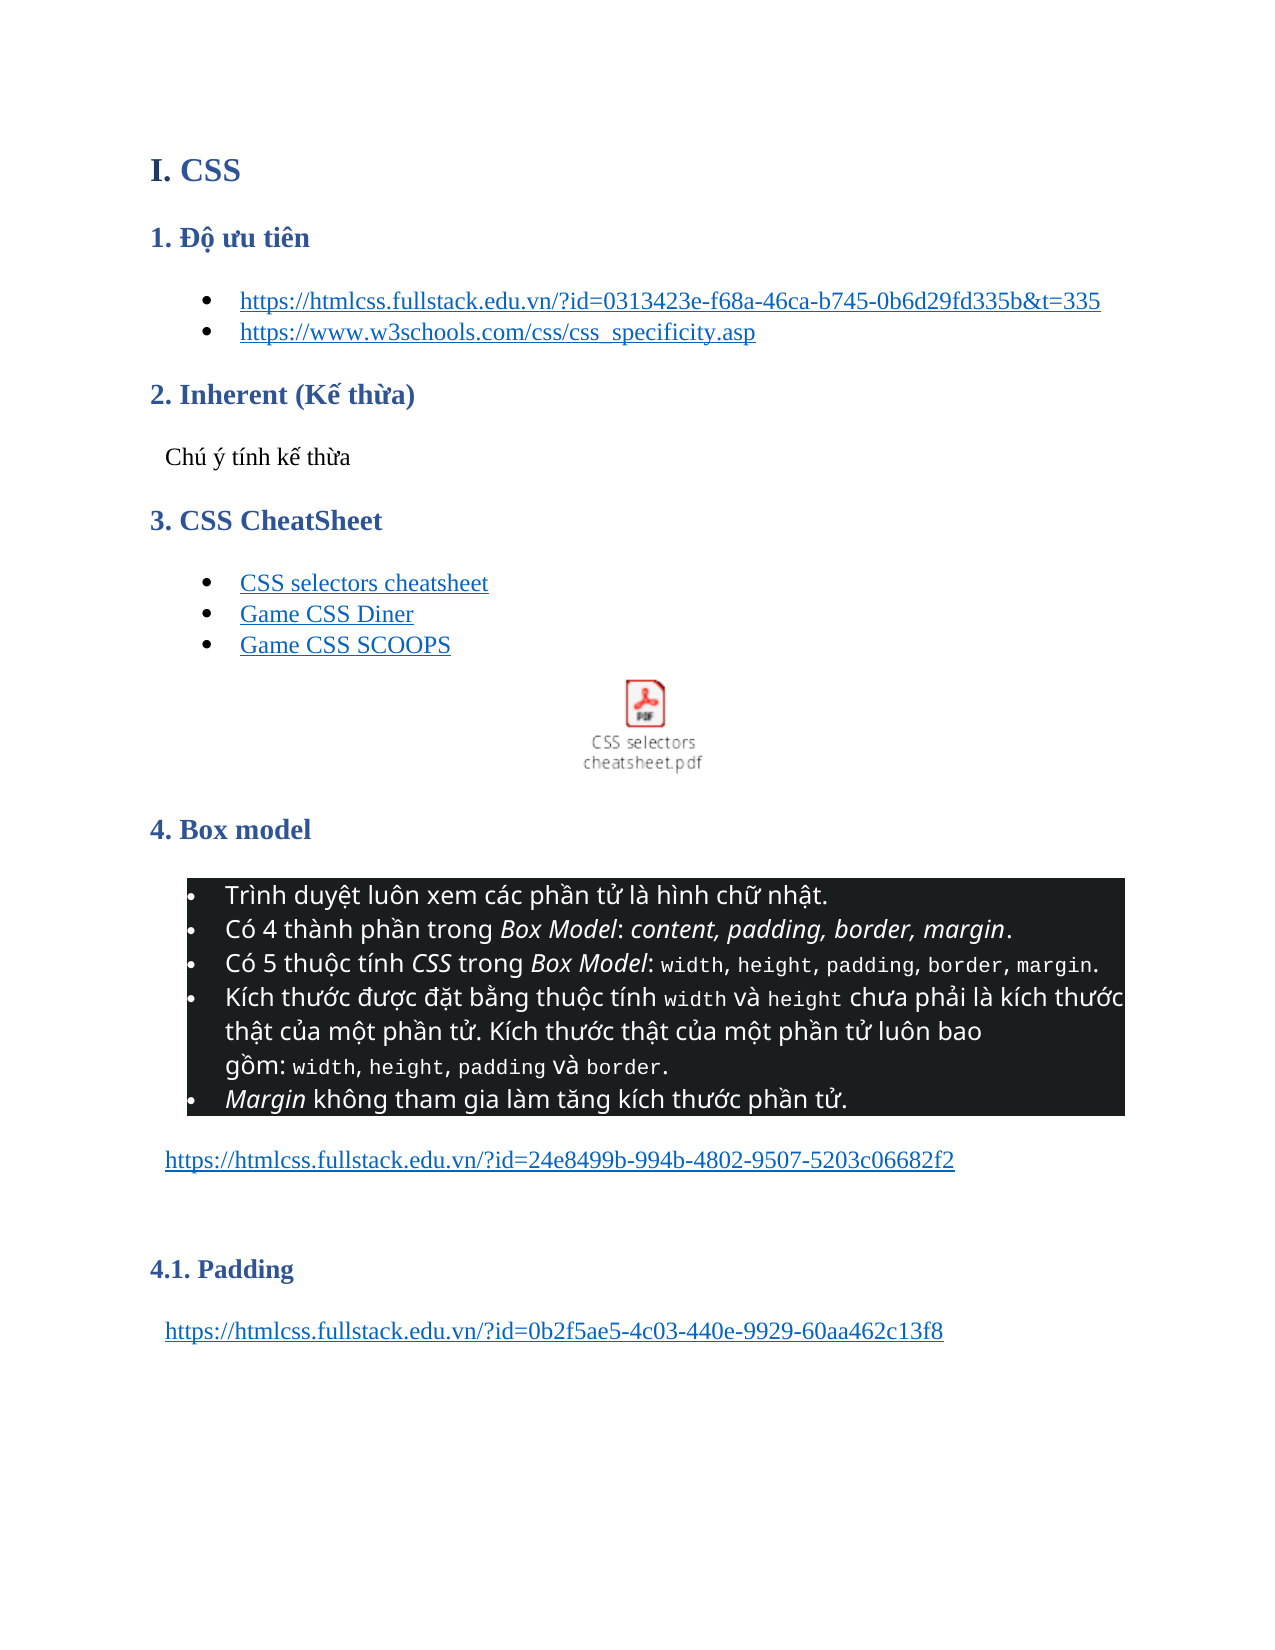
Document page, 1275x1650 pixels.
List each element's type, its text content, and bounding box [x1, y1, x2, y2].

list https://www.w3schools.com/css/css_specificity.asp [202, 317, 1125, 346]
text Chú ý tính kế thừa [150, 442, 1125, 471]
list Game CSS Diner [202, 599, 1125, 628]
subtitle Inherent (Kế thừa) [150, 377, 1125, 411]
list Có 4 thành phần trong Box Model: content, padding, border, margin. [187, 912, 1125, 946]
subtitle CSS CheatSheet [150, 503, 1125, 536]
text https://htmlcss.fullstack.edu.vn/?id=0b2f5ae5-4c03-440e-9929-60aa462c13f8 [150, 1316, 1125, 1344]
list https://htmlcss.fullstack.edu.vn/?id=0313423e-f68a-46ca-b745-0b6d29fd335b&t=335 [202, 286, 1125, 314]
text https://htmlcss.fullstack.edu.vn/?id=24e8499b-994b-4802-9507-5203c06682f2 [150, 1145, 1125, 1174]
list Trình duyệt luôn xem các phần tử là hình chữ nhật. [187, 878, 1125, 912]
subtitle Độ ưu tiên [150, 221, 1125, 254]
list Kích thước được đặt bằng thuộc tính width và height chưa phải là kích thước thật của một phần tử. Kích thước thật của một phần tử luôn bao gồm: width, height, padding và border. [187, 980, 1125, 1082]
subtitle CSS [150, 150, 1125, 188]
subtitle Padding [150, 1253, 1125, 1284]
list Game CSS SCOOPS [202, 630, 1125, 659]
list Margin không tham gia làm tăng kích thước phần tử. [187, 1082, 1125, 1116]
subtitle Box model [150, 812, 1125, 846]
list CSS selectors cheatsheet [202, 568, 1125, 597]
list Có 5 thuộc tính CSS trong Box Model: width, height, padding, border, margin. [187, 946, 1125, 980]
